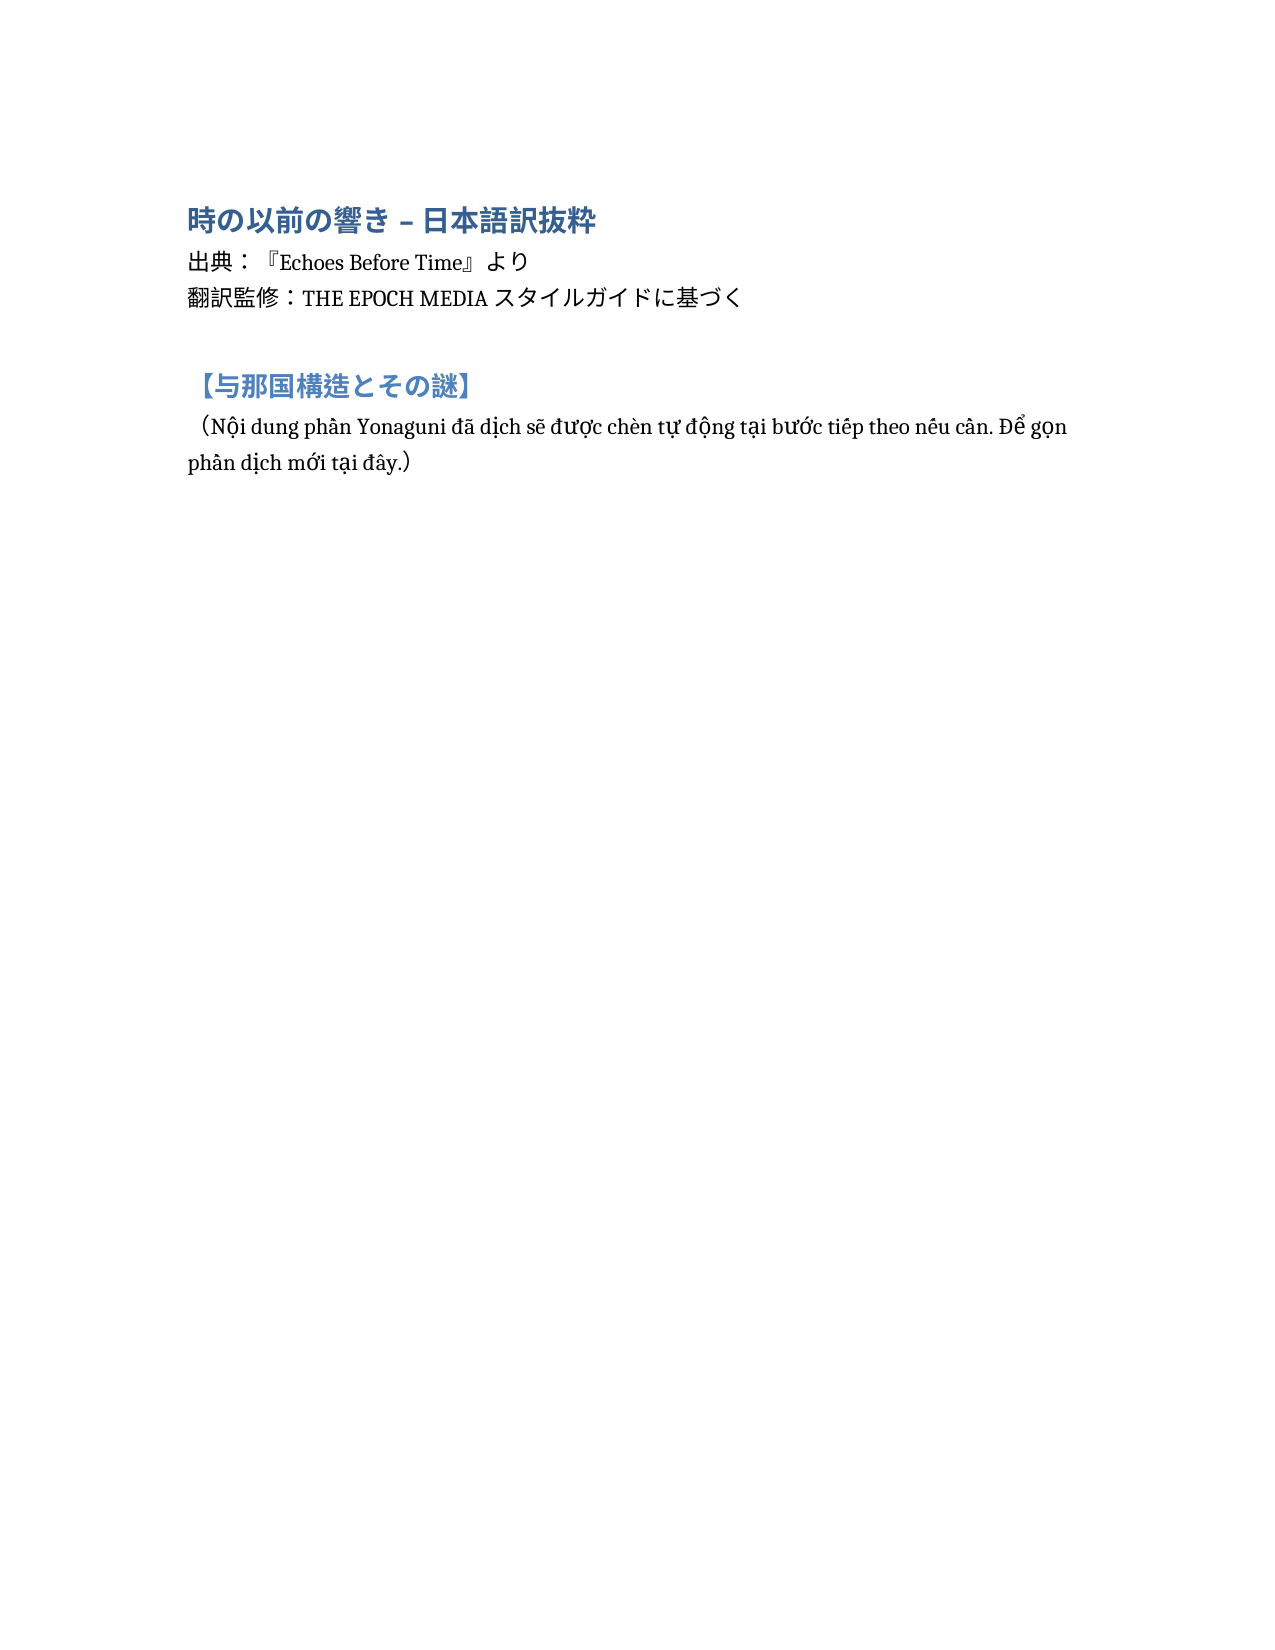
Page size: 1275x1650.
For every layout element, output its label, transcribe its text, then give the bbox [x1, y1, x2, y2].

text 出典：『Echoes Before Time』より 翻訳監修：THE EPOCH MEDIA スタイルガイドに基づく [187, 246, 1087, 343]
subtitle 時の以前の響き – 日本語訳抜粋 [187, 200, 1087, 240]
text （Nội dung phần Yonaguni đã dịch sẽ được chèn tự động tại bước tiếp theo nếu cần. Để gọn phần dịch mới tại đây.） [187, 410, 1087, 477]
subtitle 【与那国構造とその謎】 [187, 368, 1087, 404]
